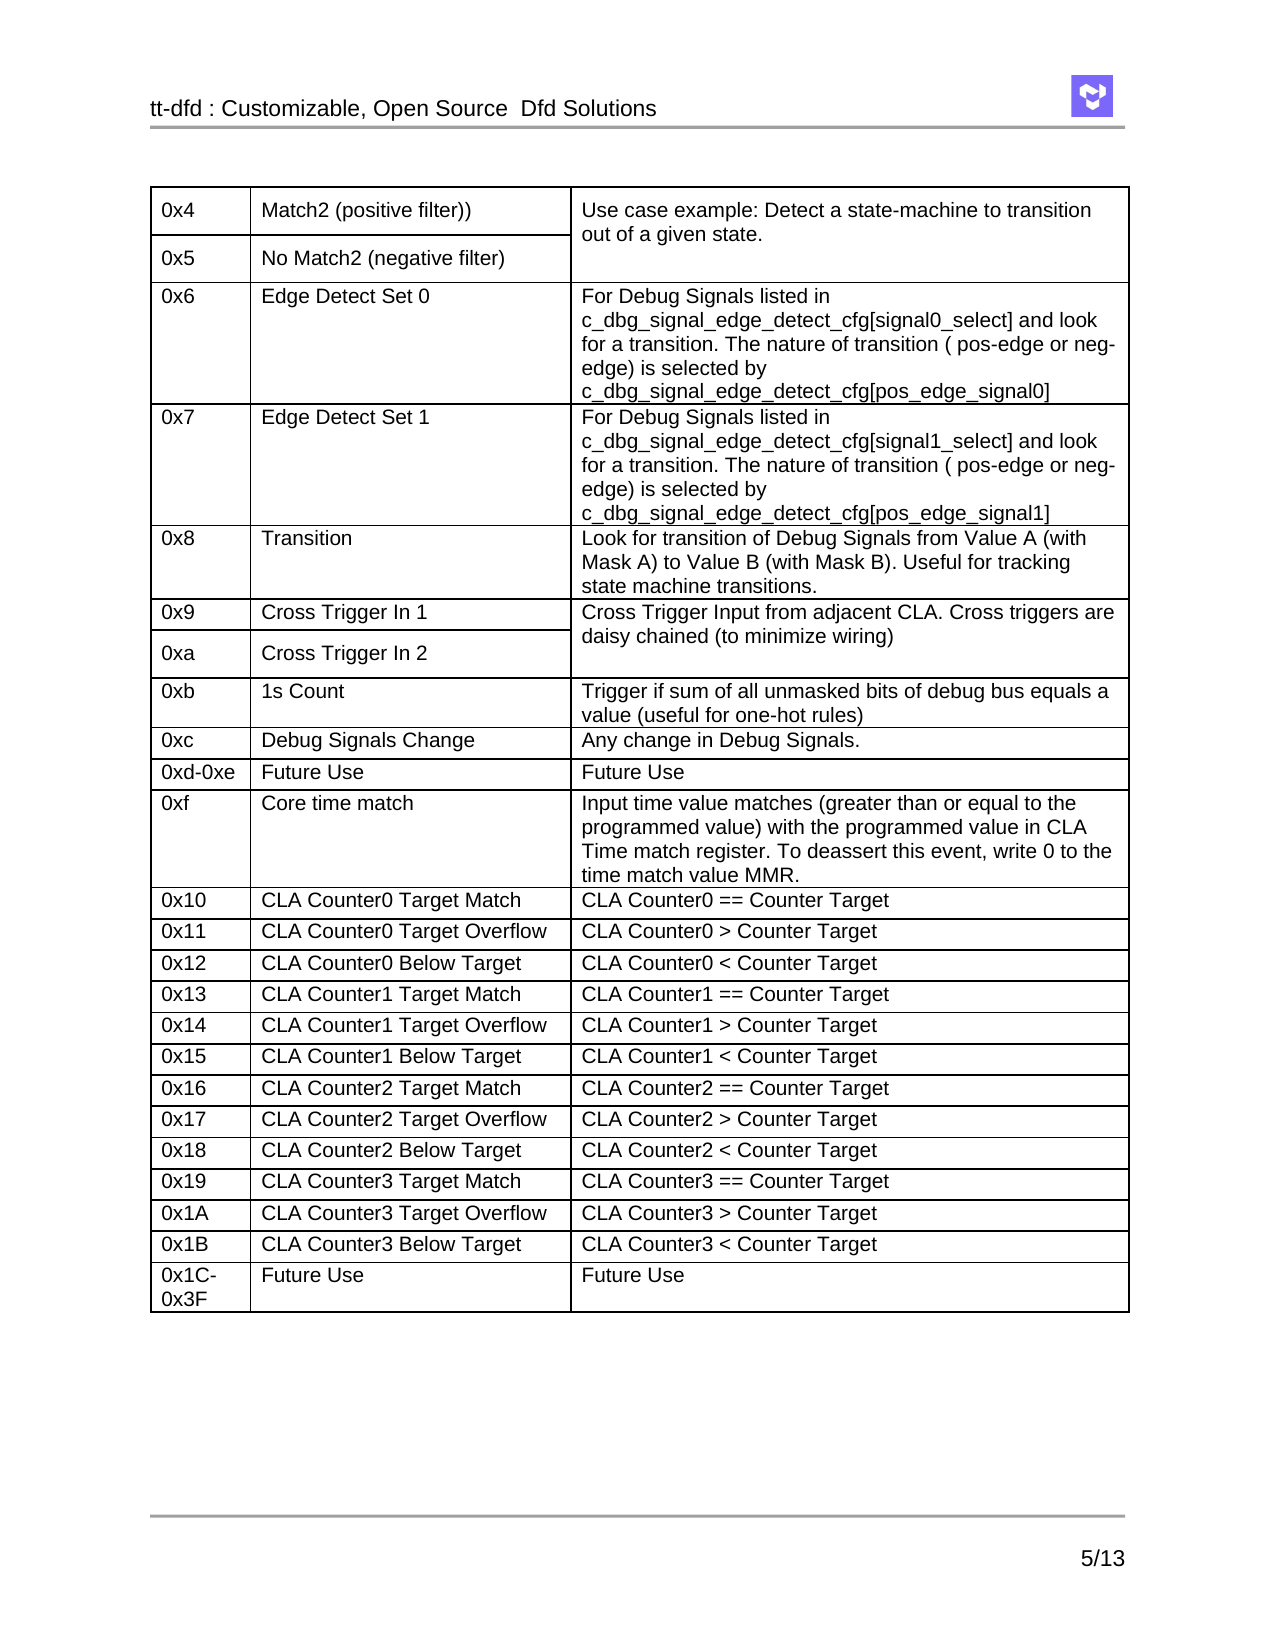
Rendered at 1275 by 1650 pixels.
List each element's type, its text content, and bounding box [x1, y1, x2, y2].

table_cell 0x13 [152, 982, 250, 1012]
table_cell 0x12 [152, 951, 250, 980]
picture [1071, 75, 1113, 117]
table_cell 0x15 [152, 1045, 250, 1074]
table_cell Future Use [572, 760, 1128, 789]
table_cell CLA Counter0 Target Match [251, 888, 570, 918]
table_cell CLA Counter1 > Counter Target [572, 1013, 1128, 1043]
table_cell 1s Count [251, 679, 570, 727]
table_cell 0x8 [152, 526, 250, 598]
table_cell Core time match [251, 791, 570, 887]
table_cell CLA Counter0 Below Target [251, 951, 570, 980]
table_cell 0x19 [152, 1170, 250, 1199]
table_cell 0xc [152, 728, 250, 758]
table_cell CLA Counter1 == Counter Target [572, 982, 1128, 1012]
table_cell Future Use [251, 760, 570, 789]
table_cell 0x5 [152, 236, 250, 282]
table_cell CLA Counter3 > Counter Target [572, 1201, 1128, 1230]
table_cell CLA Counter3 < Counter Target [572, 1232, 1128, 1262]
table_cell Cross Trigger In 1 [251, 600, 570, 629]
table_cell Edge Detect Set 0 [251, 283, 570, 403]
table_cell 0x16 [152, 1076, 250, 1105]
table_cell Any change in Debug Signals. [572, 728, 1128, 758]
table_cell CLA Counter1 Target Match [251, 982, 570, 1012]
table_cell 0xf [152, 791, 250, 887]
table_cell 0x11 [152, 920, 250, 949]
table_cell CLA Counter3 Below Target [251, 1232, 570, 1262]
table_cell CLA Counter1 < Counter Target [572, 1045, 1128, 1074]
table_cell 0x9 [152, 600, 250, 629]
table_cell CLA Counter0 == Counter Target [572, 888, 1128, 918]
table_cell 0x6 [152, 283, 250, 403]
table_cell Future Use [572, 1263, 1128, 1311]
table_cell Input time value matches (greater than or equal to the programmed value) with the programmed value in CLA Time match register. To deassert this event, write 0 to the time match value MMR. [572, 791, 1128, 887]
table_cell CLA Counter2 == Counter Target [572, 1076, 1128, 1105]
table_cell 0x10 [152, 888, 250, 918]
table_cell CLA Counter2 Below Target [251, 1138, 570, 1168]
table_cell CLA Counter2 Target Overflow [251, 1107, 570, 1137]
table_cell Future Use [251, 1263, 570, 1311]
table_cell For Debug Signals listed in c_dbg_signal_edge_detect_cfg[signal0_select] and look for a transition. The nature of transition ( pos-edge or neg-edge) is selected by c_dbg_signal_edge_detect_cfg[pos_edge_signal0] [572, 283, 1128, 403]
table_cell CLA Counter2 > Counter Target [572, 1107, 1128, 1137]
table_cell 0x7 [152, 405, 250, 524]
table_cell CLA Counter3 Target Overflow [251, 1201, 570, 1230]
table_cell For Debug Signals listed in c_dbg_signal_edge_detect_cfg[signal1_select] and look for a transition. The nature of transition ( pos-edge or neg-edge) is selected by c_dbg_signal_edge_detect_cfg[pos_edge_signal1] [572, 405, 1128, 524]
table_cell Look for transition of Debug Signals from Value A (with Mask A) to Value B (with Mask B). Useful for tracking state machine transitions. [572, 526, 1128, 598]
table_cell Debug Signals Change [251, 728, 570, 758]
table_cell CLA Counter2 Target Match [251, 1076, 570, 1105]
table_cell No Match2 (negative filter) [251, 236, 570, 282]
table_cell 0x18 [152, 1138, 250, 1168]
table_cell 0xd-0xe [152, 760, 250, 789]
table_cell Cross Trigger Input from adjacent CLA. Cross triggers are daisy chained (to minimize wiring) [572, 600, 1128, 677]
table_cell Cross Trigger In 2 [251, 631, 570, 677]
table_cell 0x1A [152, 1201, 250, 1230]
table_cell Match2 (positive filter)) [251, 188, 570, 234]
table_cell Trigger if sum of all unmasked bits of debug bus equals a value (useful for one-hot rules) [572, 679, 1128, 727]
table_cell 0x17 [152, 1107, 250, 1137]
table_cell Edge Detect Set 1 [251, 405, 570, 524]
table_cell CLA Counter0 > Counter Target [572, 920, 1128, 949]
table_cell CLA Counter2 < Counter Target [572, 1138, 1128, 1168]
table_cell CLA Counter0 Target Overflow [251, 920, 570, 949]
table_cell CLA Counter0 < Counter Target [572, 951, 1128, 980]
table_cell 0x1B [152, 1232, 250, 1262]
table_cell 0xb [152, 679, 250, 727]
table_cell 0x4 [152, 188, 250, 234]
table_cell 0x14 [152, 1013, 250, 1043]
table_cell CLA Counter3 Target Match [251, 1170, 570, 1199]
table_cell Transition [251, 526, 570, 598]
table_cell CLA Counter1 Target Overflow [251, 1013, 570, 1043]
table_cell 0x1C-0x3F [152, 1263, 250, 1311]
table_cell CLA Counter1 Below Target [251, 1045, 570, 1074]
table_cell CLA Counter3 == Counter Target [572, 1170, 1128, 1199]
table_cell 0xa [152, 631, 250, 677]
